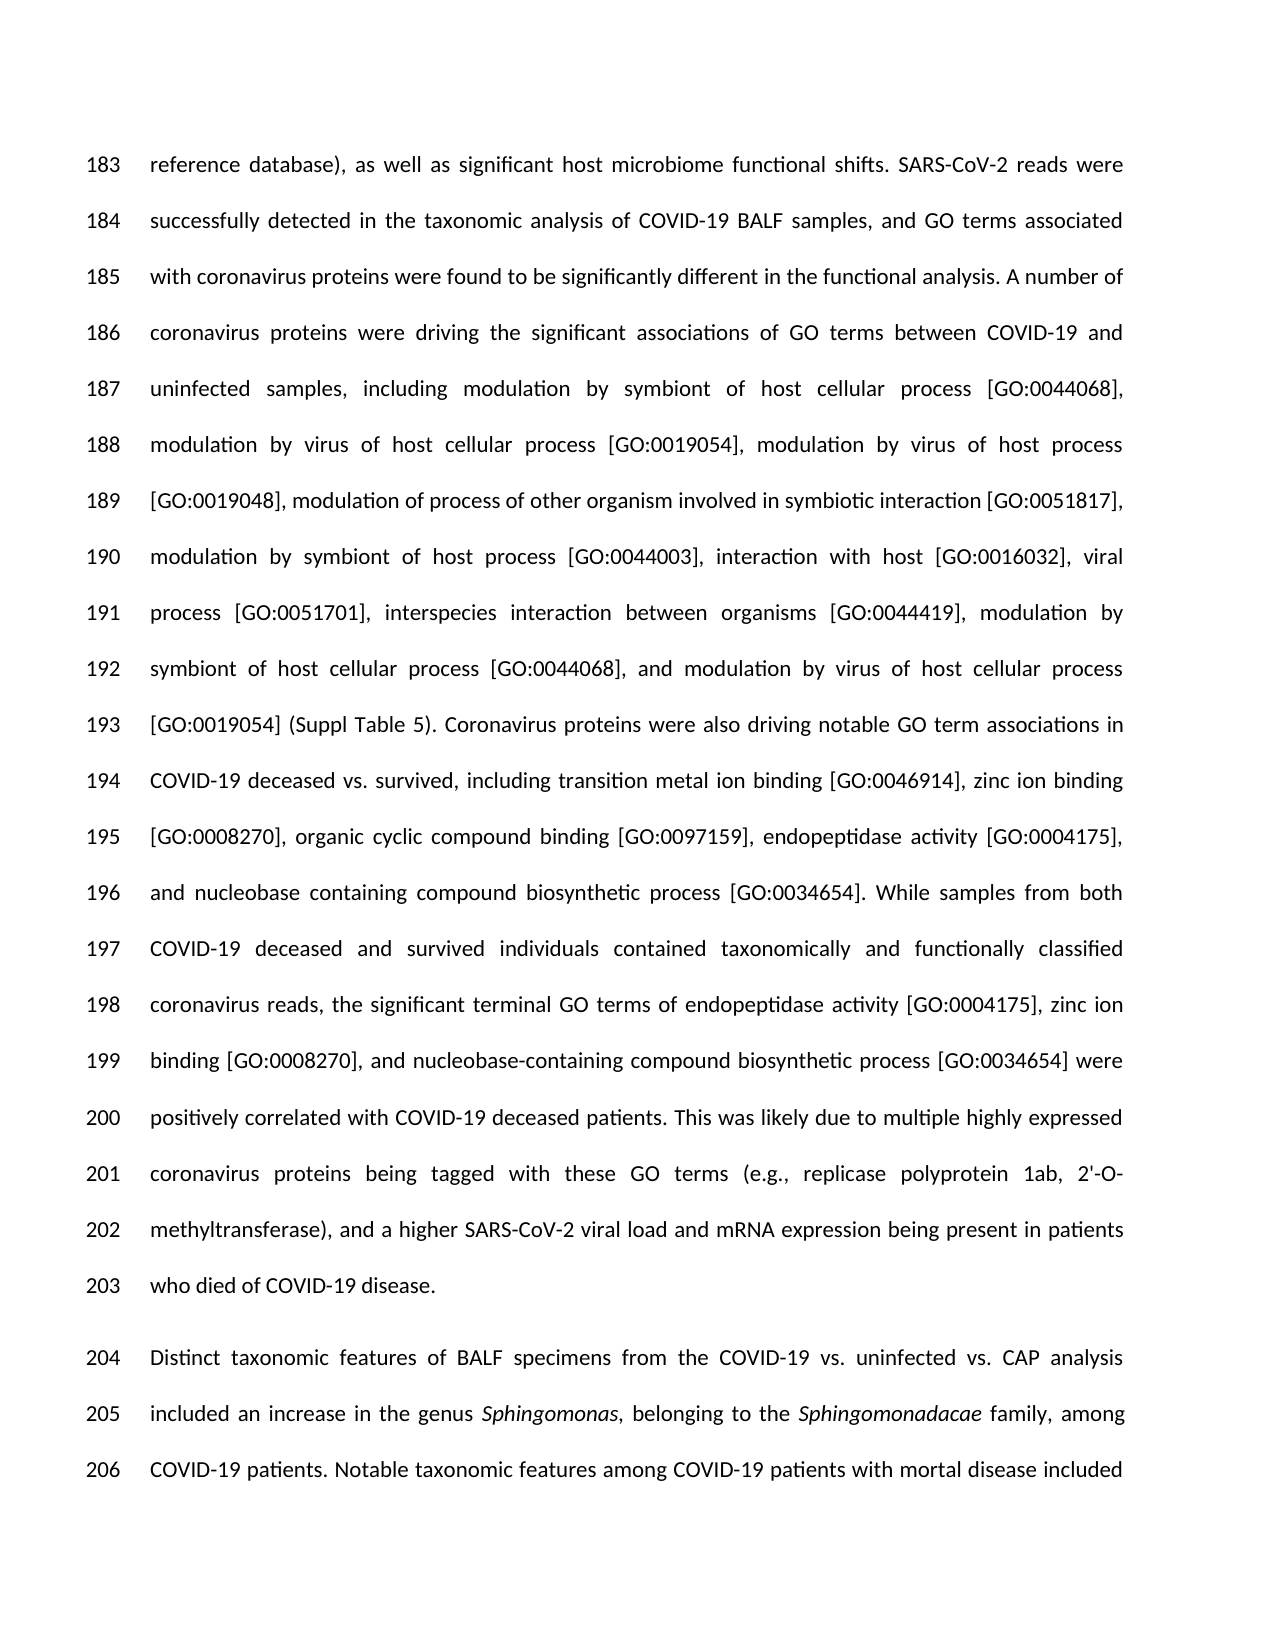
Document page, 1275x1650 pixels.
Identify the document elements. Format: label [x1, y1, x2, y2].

text [150, 1343, 1125, 1484]
text [150, 150, 1125, 1299]
